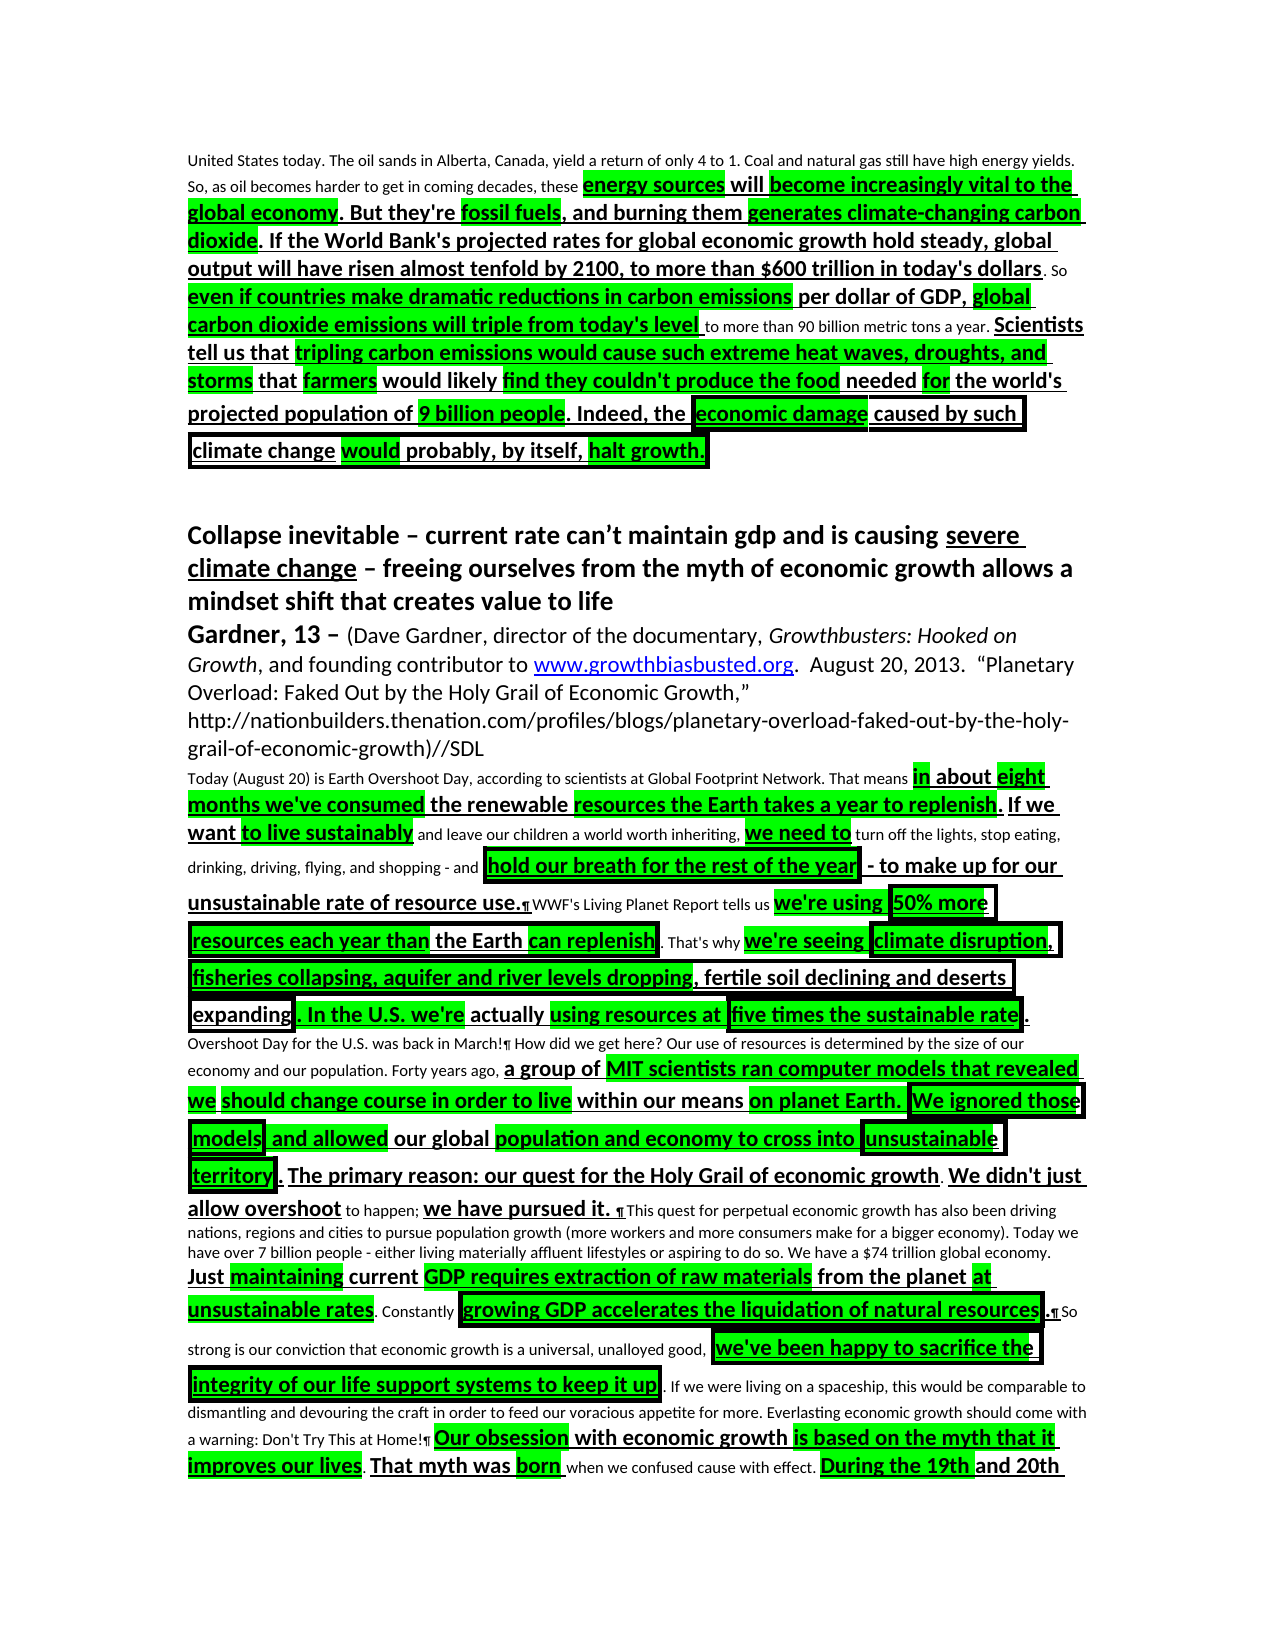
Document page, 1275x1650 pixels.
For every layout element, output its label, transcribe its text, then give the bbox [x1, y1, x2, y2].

text Gardner, 13 – (Dave Gardner, director of the documentary, Growthbusters: Hooked on Growth, and founding contributor to www.growthbiasbusted.org. August 20, 2013. “Planetary Overload: Faked Out by the Holy Grail of Economic Growth,” http://nationbuilders.thenation.com/profiles/blogs/planetary-overload-faked-out-by-the-holy-grail-of-economic-growth)//SDL [187, 617, 1087, 762]
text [187, 150, 1087, 469]
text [187, 762, 1087, 1479]
subtitle Collapse inevitable – current rate can’t maintain gdp and is causing severe climate change – freeing ourselves from the myth of economic growth allows a mindset shift that creates value to life [187, 518, 1087, 617]
